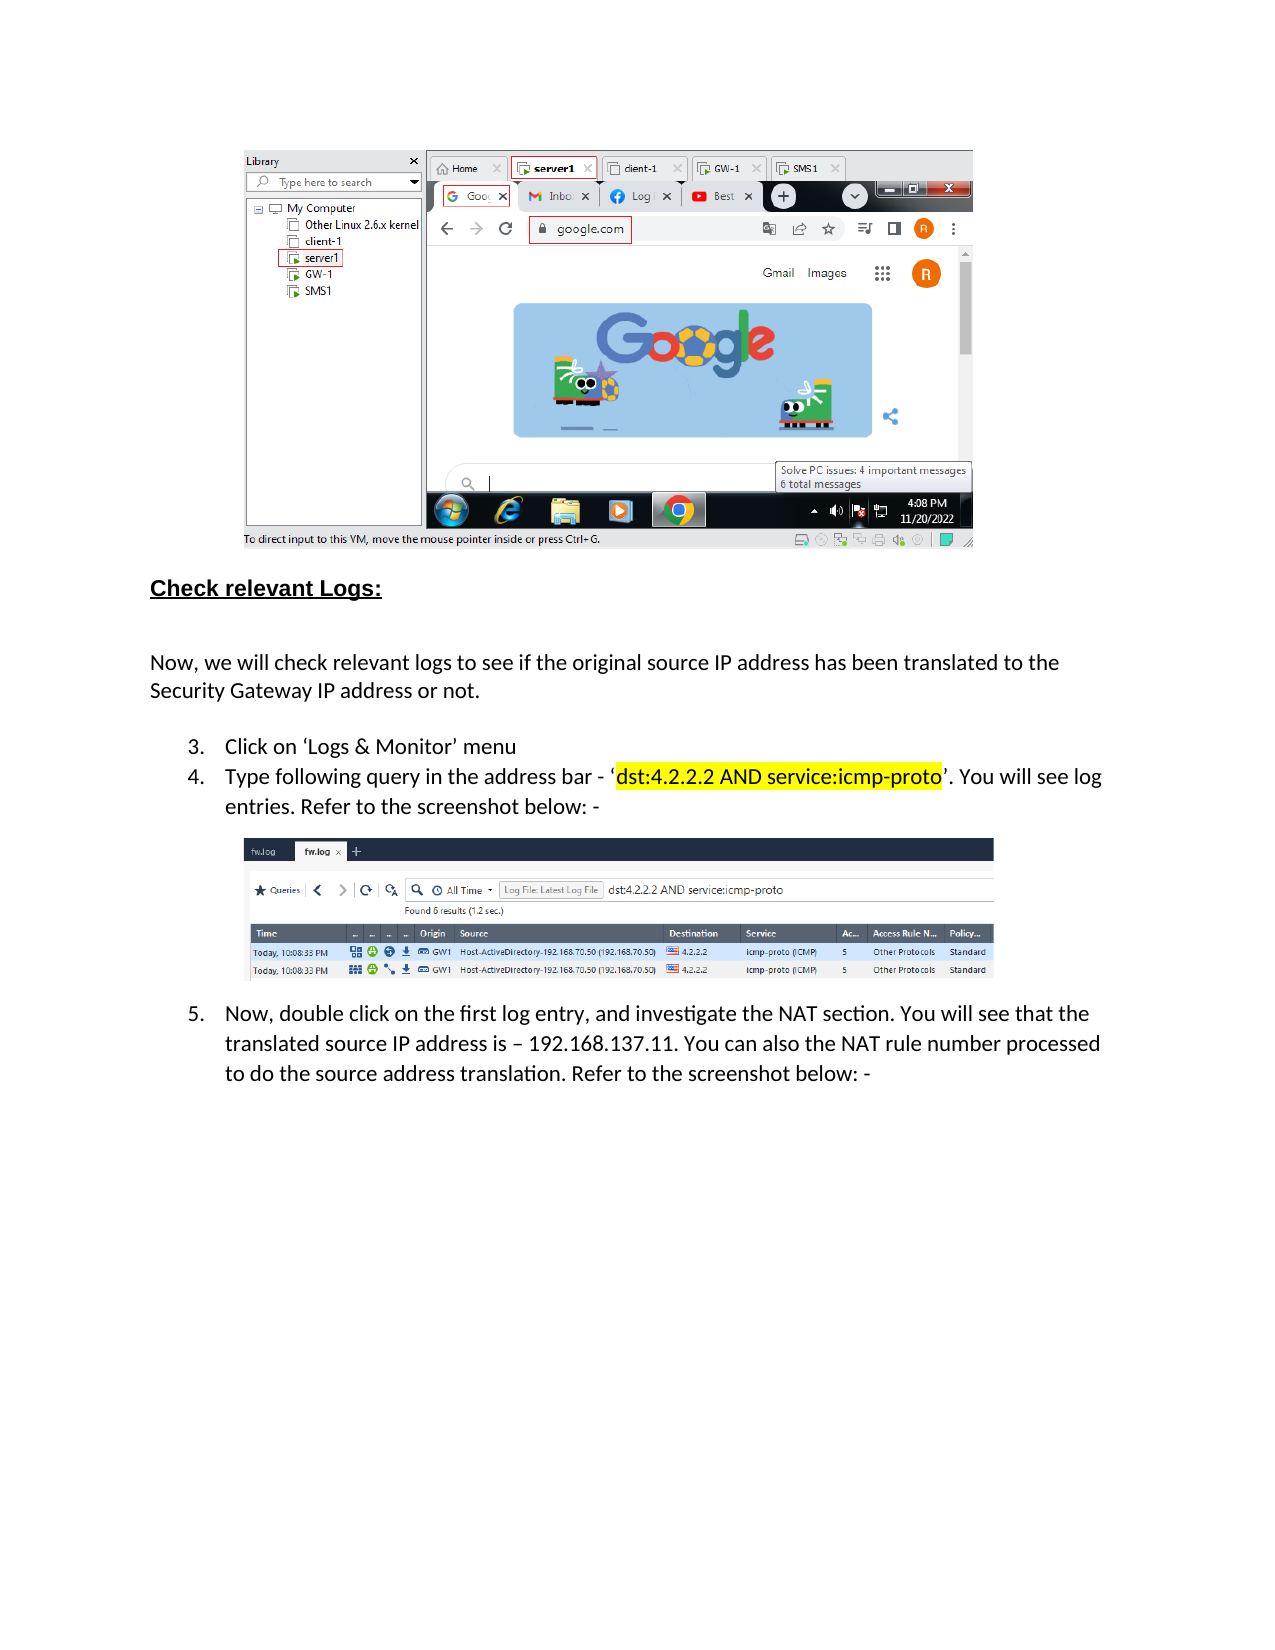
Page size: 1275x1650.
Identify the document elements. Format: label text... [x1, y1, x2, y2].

list Type following query in the address bar - ‘dst:4.2.2.2 AND service:icmp-proto’. You will see log entries. Refer to the screenshot below: - [187, 762, 1125, 820]
list Click on ‘Logs & Monitor’ menu [187, 732, 1125, 760]
text Now, we will check relevant logs to see if the original source IP address has been translated to the Security Gateway IP address or not. [150, 648, 1125, 704]
text Check relevant Logs: [150, 150, 1125, 602]
list Now, double click on the first log entry, and investigate the NAT section. You will see that the translated source IP address is – 192.168.137.11. You can also the NAT rule number processed to do the source address translation. Refer to the screenshot below: - [187, 999, 1125, 1087]
